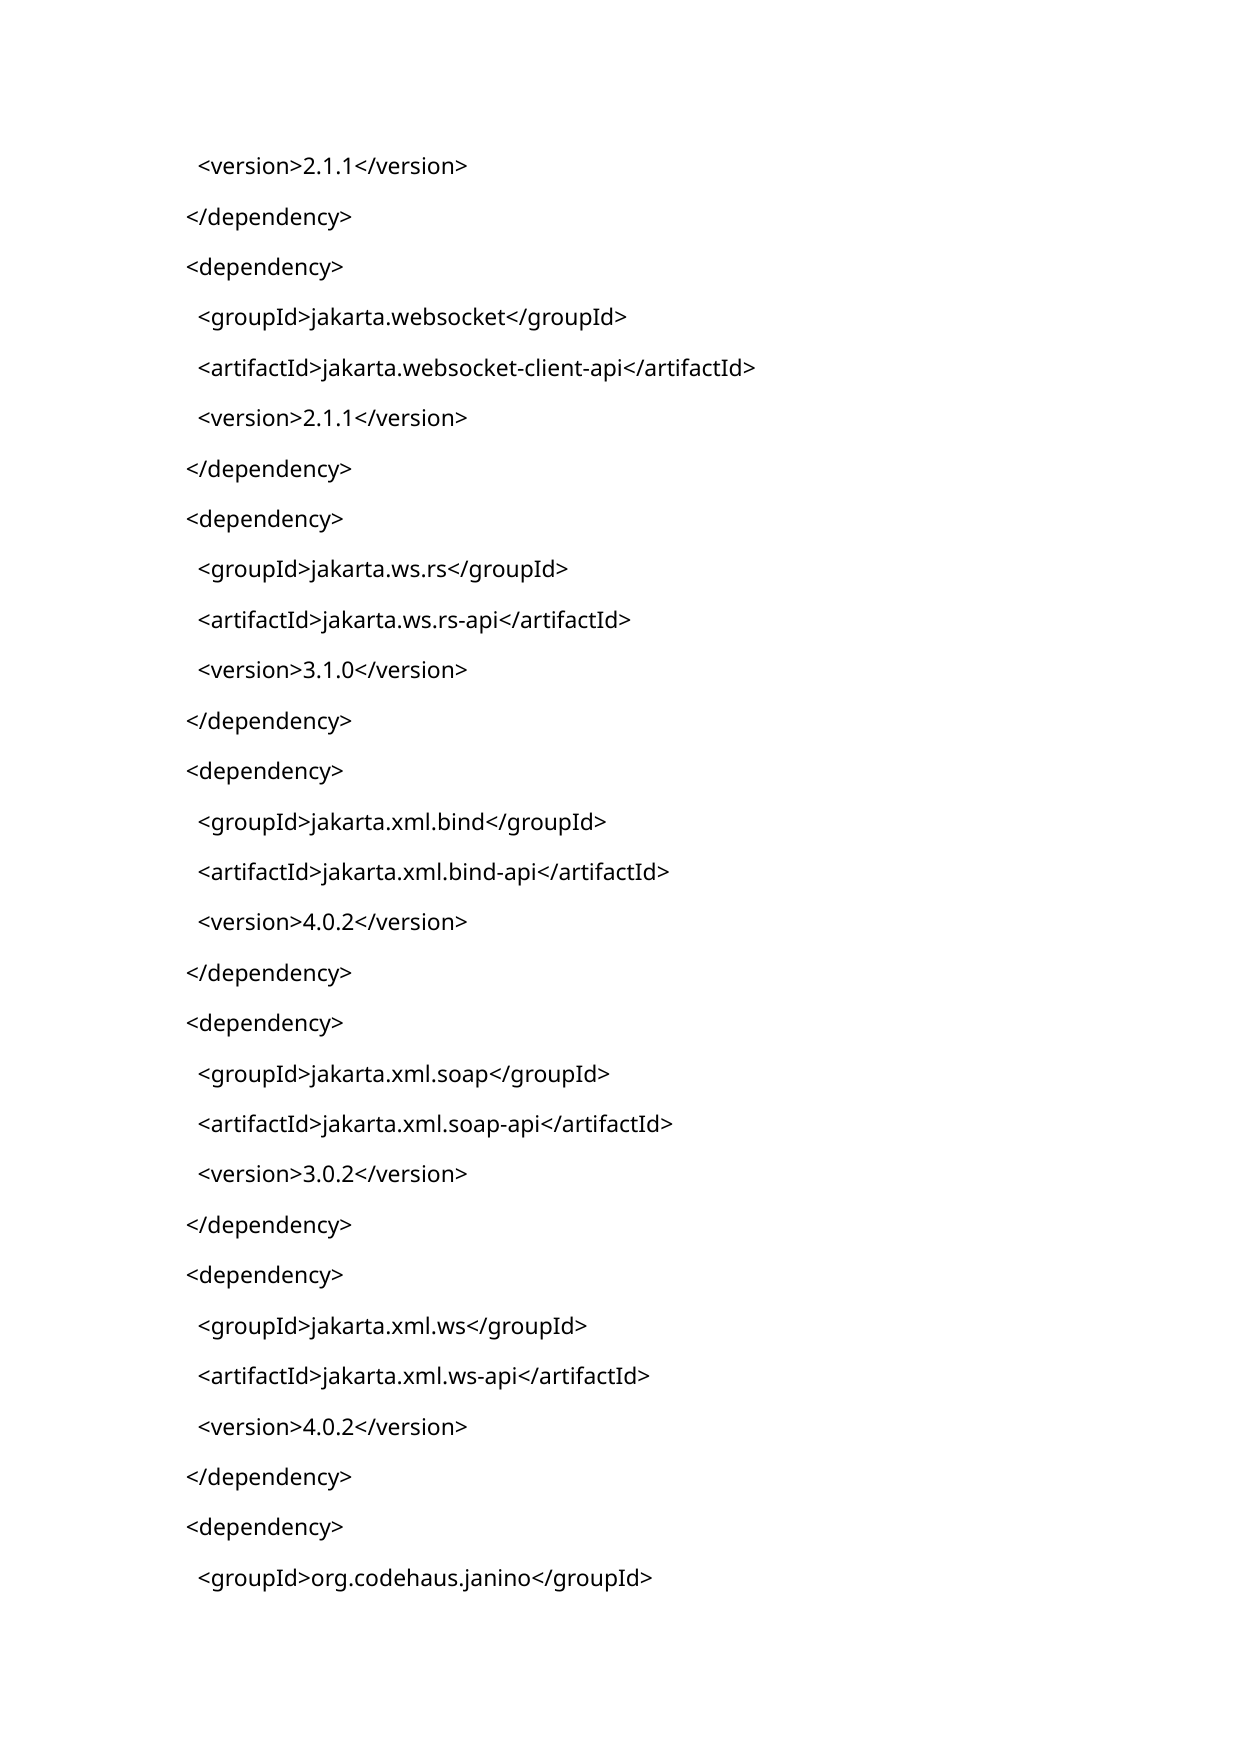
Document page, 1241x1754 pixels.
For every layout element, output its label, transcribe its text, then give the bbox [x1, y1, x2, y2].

text <groupId>jakarta.ws.rs</groupId> [150, 553, 1090, 584]
text <dependency> [150, 251, 1090, 282]
text <version>3.1.0</version> [150, 654, 1090, 685]
text <groupId>jakarta.websocket</groupId> [150, 301, 1090, 332]
text <version>2.1.1</version> [150, 402, 1090, 433]
text <dependency> [150, 1259, 1090, 1290]
text <groupId>jakarta.xml.soap</groupId> [150, 1057, 1090, 1089]
text <dependency> [150, 1511, 1090, 1542]
text <dependency> [150, 503, 1090, 534]
text </dependency> [150, 957, 1090, 988]
text <version>2.1.1</version> [150, 150, 1090, 181]
text <dependency> [150, 755, 1090, 786]
text <groupId>org.codehaus.janino</groupId> [150, 1562, 1090, 1593]
text <artifactId>jakarta.ws.rs-api</artifactId> [150, 604, 1090, 635]
text </dependency> [150, 452, 1090, 484]
text <version>4.0.2</version> [150, 906, 1090, 937]
text <artifactId>jakarta.xml.ws-api</artifactId> [150, 1360, 1090, 1391]
text <version>4.0.2</version> [150, 1410, 1090, 1442]
text <artifactId>jakarta.xml.soap-api</artifactId> [150, 1108, 1090, 1139]
text <artifactId>jakarta.websocket-client-api</artifactId> [150, 352, 1090, 383]
text <artifactId>jakarta.xml.bind-api</artifactId> [150, 856, 1090, 887]
text <version>3.0.2</version> [150, 1158, 1090, 1189]
text </dependency> [150, 1209, 1090, 1240]
text </dependency> [150, 1461, 1090, 1492]
text <groupId>jakarta.xml.ws</groupId> [150, 1309, 1090, 1341]
text <dependency> [150, 1007, 1090, 1038]
text </dependency> [150, 200, 1090, 232]
text <groupId>jakarta.xml.bind</groupId> [150, 805, 1090, 837]
text </dependency> [150, 704, 1090, 736]
